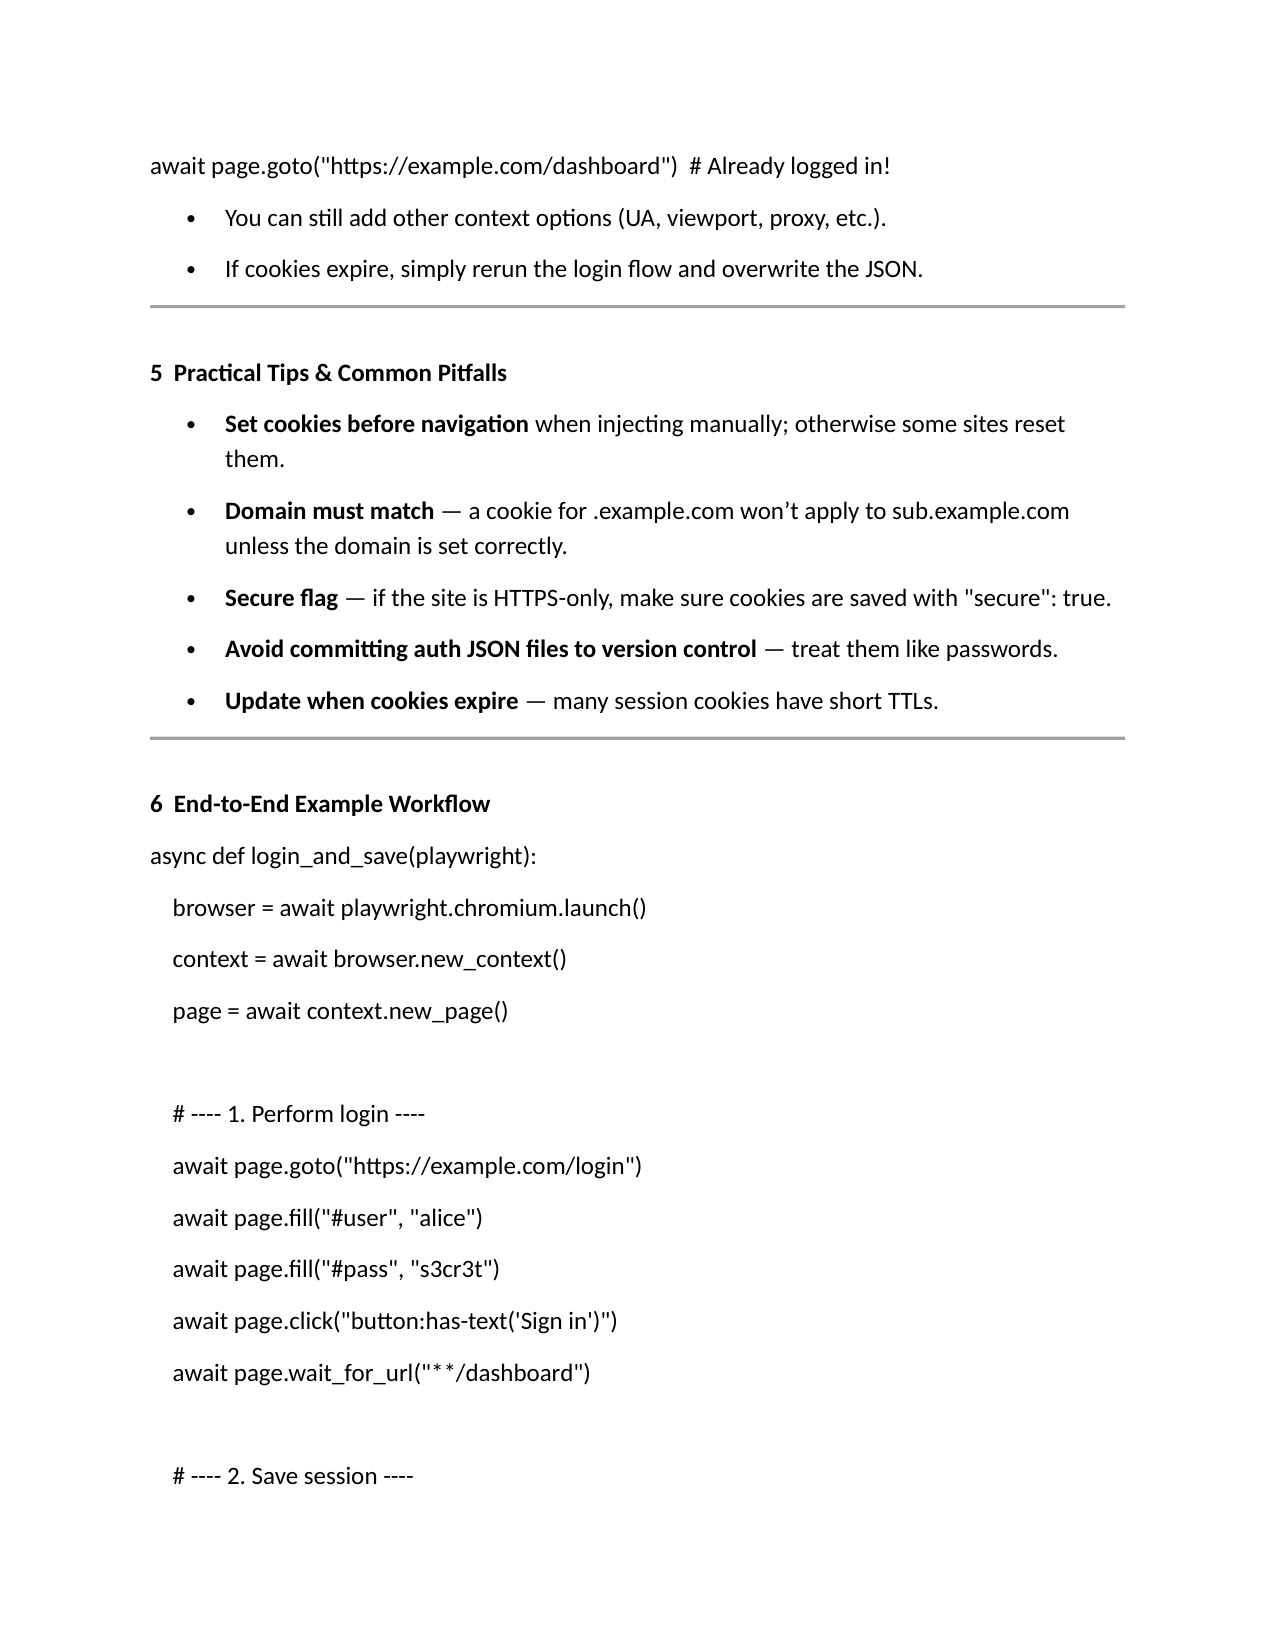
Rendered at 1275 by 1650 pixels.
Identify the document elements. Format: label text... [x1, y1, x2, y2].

text 5 Practical Tips & Common Pitfalls [150, 357, 1125, 387]
text await page.click("button:has-text('Sign in')") [150, 1305, 1125, 1336]
list Secure flag — if the site is HTTPS-only, make sure cookies are saved with "secure": true. [187, 582, 1125, 612]
text await page.wait_for_url("**/dashboard") [150, 1357, 1125, 1387]
text context = await browser.new_context() [150, 943, 1125, 974]
text # ---- 2. Save session ---- [150, 1460, 1125, 1491]
list Set cookies before navigation when injecting manually; otherwise some sites reset them. [187, 408, 1125, 474]
text async def login_and_save(playwright): [150, 840, 1125, 871]
text page = await context.new_page() [150, 995, 1125, 1026]
list You can still add other context options (UA, viewport, proxy, etc.). [187, 202, 1125, 232]
text browser = await playwright.chromium.launch() [150, 892, 1125, 922]
text await page.goto("https://example.com/login") [150, 1150, 1125, 1181]
text await page.goto("https://example.com/dashboard") # Already logged in! [150, 150, 1125, 181]
list Avoid committing auth JSON files to version control — treat them like passwords. [187, 633, 1125, 664]
text await page.fill("#pass", "s3cr3t") [150, 1253, 1125, 1284]
list Update when cookies expire — many session cookies have short TTLs. [187, 685, 1125, 716]
list Domain must match — a cookie for .example.com won’t apply to sub.example.com unless the domain is set correctly. [187, 495, 1125, 561]
text # ---- 1. Perform login ---- [150, 1098, 1125, 1129]
text await page.fill("#user", "alice") [150, 1202, 1125, 1232]
list If cookies expire, simply rerun the login flow and overwrite the JSON. [187, 253, 1125, 284]
text 6 End-to-End Example Workflow [150, 788, 1125, 819]
